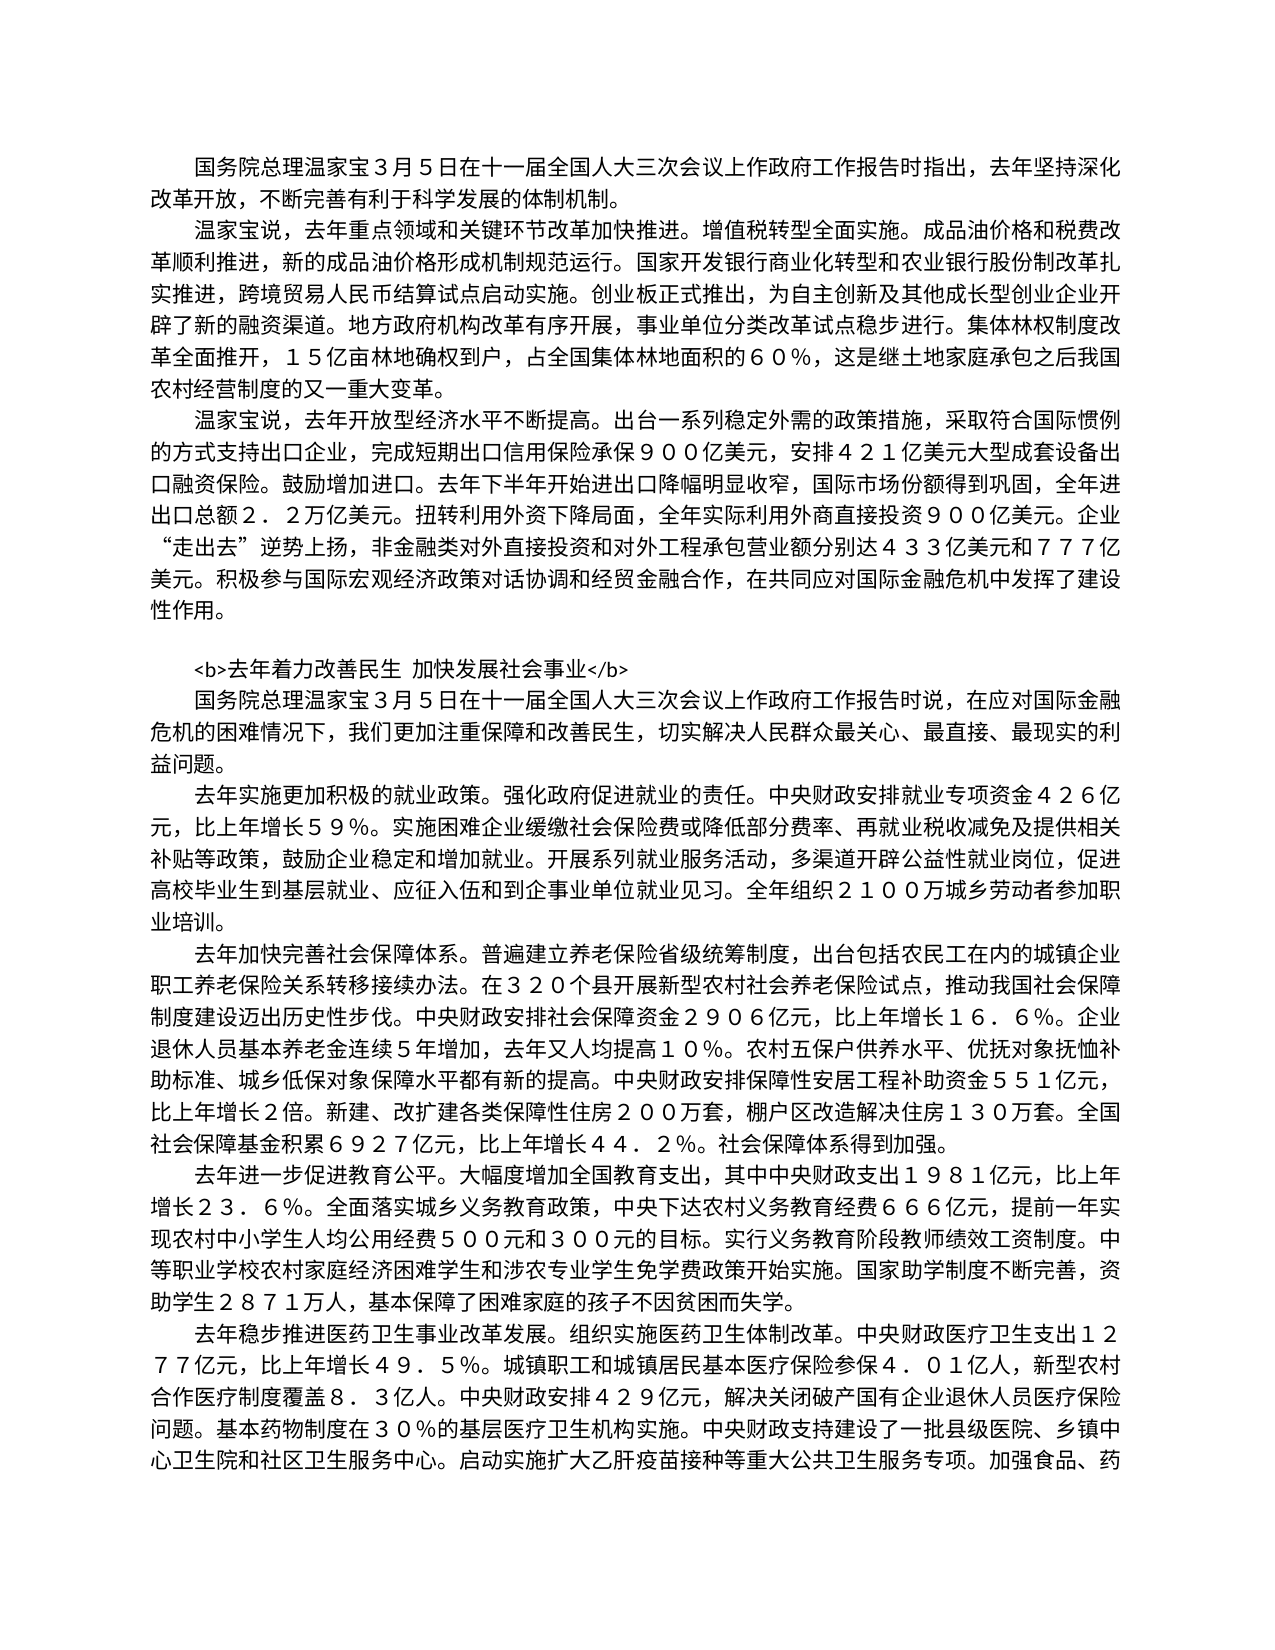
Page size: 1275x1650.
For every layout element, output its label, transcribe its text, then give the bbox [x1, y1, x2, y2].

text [150, 1317, 1125, 1475]
text 去年进一步促进教育公平。大幅度增加全国教育支出，其中中央财政支出１９８１亿元，比上年增长２３．６％。全面落实城乡义务教育政策，中央下达农村义务教育经费６６６亿元，提前一年实现农村中小学生人均公用经费５００元和３００元的目标。实行义务教育阶段教师绩效工资制度。中等职业学校农村家庭经济困难学生和涉农专业学生免学费政策开始实施。国家助学制度不断完善，资助学生２８７１万人，基本保障了困难家庭的孩子不因贫困而失学。 [150, 1158, 1125, 1317]
text 国务院总理温家宝３月５日在十一届全国人大三次会议上作政府工作报告时指出，去年坚持深化改革开放，不断完善有利于科学发展的体制机制。 [150, 150, 1125, 213]
text 去年加快完善社会保障体系。普遍建立养老保险省级统筹制度，出台包括农民工在内的城镇企业职工养老保险关系转移接续办法。在３２０个县开展新型农村社会养老保险试点，推动我国社会保障制度建设迈出历史性步伐。中央财政安排社会保障资金２９０６亿元，比上年增长１６．６％。企业退休人员基本养老金连续５年增加，去年又人均提高１０％。农村五保户供养水平、优抚对象抚恤补助标准、城乡低保对象保障水平都有新的提高。中央财政安排保障性安居工程补助资金５５１亿元，比上年增长２倍。新建、改扩建各类保障性住房２００万套，棚户区改造解决住房１３０万套。全国社会保障基金积累６９２７亿元，比上年增长４４．２％。社会保障体系得到加强。 [150, 937, 1125, 1158]
text 去年实施更加积极的就业政策。强化政府促进就业的责任。中央财政安排就业专项资金４２６亿元，比上年增长５９％。实施困难企业缓缴社会保险费或降低部分费率、再就业税收减免及提供相关补贴等政策，鼓励企业稳定和增加就业。开展系列就业服务活动，多渠道开辟公益性就业岗位，促进高校毕业生到基层就业、应征入伍和到企事业单位就业见习。全年组织２１００万城乡劳动者参加职业培训。 [150, 778, 1125, 937]
text 温家宝说，去年重点领域和关键环节改革加快推进。增值税转型全面实施。成品油价格和税费改革顺利推进，新的成品油价格形成机制规范运行。国家开发银行商业化转型和农业银行股份制改革扎实推进，跨境贸易人民币结算试点启动实施。创业板正式推出，为自主创新及其他成长型创业企业开辟了新的融资渠道。地方政府机构改革有序开展，事业单位分类改革试点稳步进行。集体林权制度改革全面推开，１５亿亩林地确权到户，占全国集体林地面积的６０％，这是继土地家庭承包之后我国农村经营制度的又一重大变革。 [150, 213, 1125, 403]
text 温家宝说，去年开放型经济水平不断提高。出台一系列稳定外需的政策措施，采取符合国际惯例的方式支持出口企业，完成短期出口信用保险承保９００亿美元，安排４２１亿美元大型成套设备出口融资保险。鼓励增加进口。去年下半年开始进出口降幅明显收窄，国际市场份额得到巩固，全年进出口总额２．２万亿美元。扭转利用外资下降局面，全年实际利用外商直接投资９００亿美元。企业“走出去”逆势上扬，非金融类对外直接投资和对外工程承包营业额分别达４３３亿美元和７７７亿美元。积极参与国际宏观经济政策对话协调和经贸金融合作，在共同应对国际金融危机中发挥了建设性作用。 [150, 403, 1125, 625]
text 国务院总理温家宝３月５日在十一届全国人大三次会议上作政府工作报告时说，在应对国际金融危机的困难情况下，我们更加注重保障和改善民生，切实解决人民群众最关心、最直接、最现实的利益问题。 [150, 683, 1125, 778]
text <b>去年着力改善民生 加快发展社会事业</b> [150, 652, 1125, 683]
